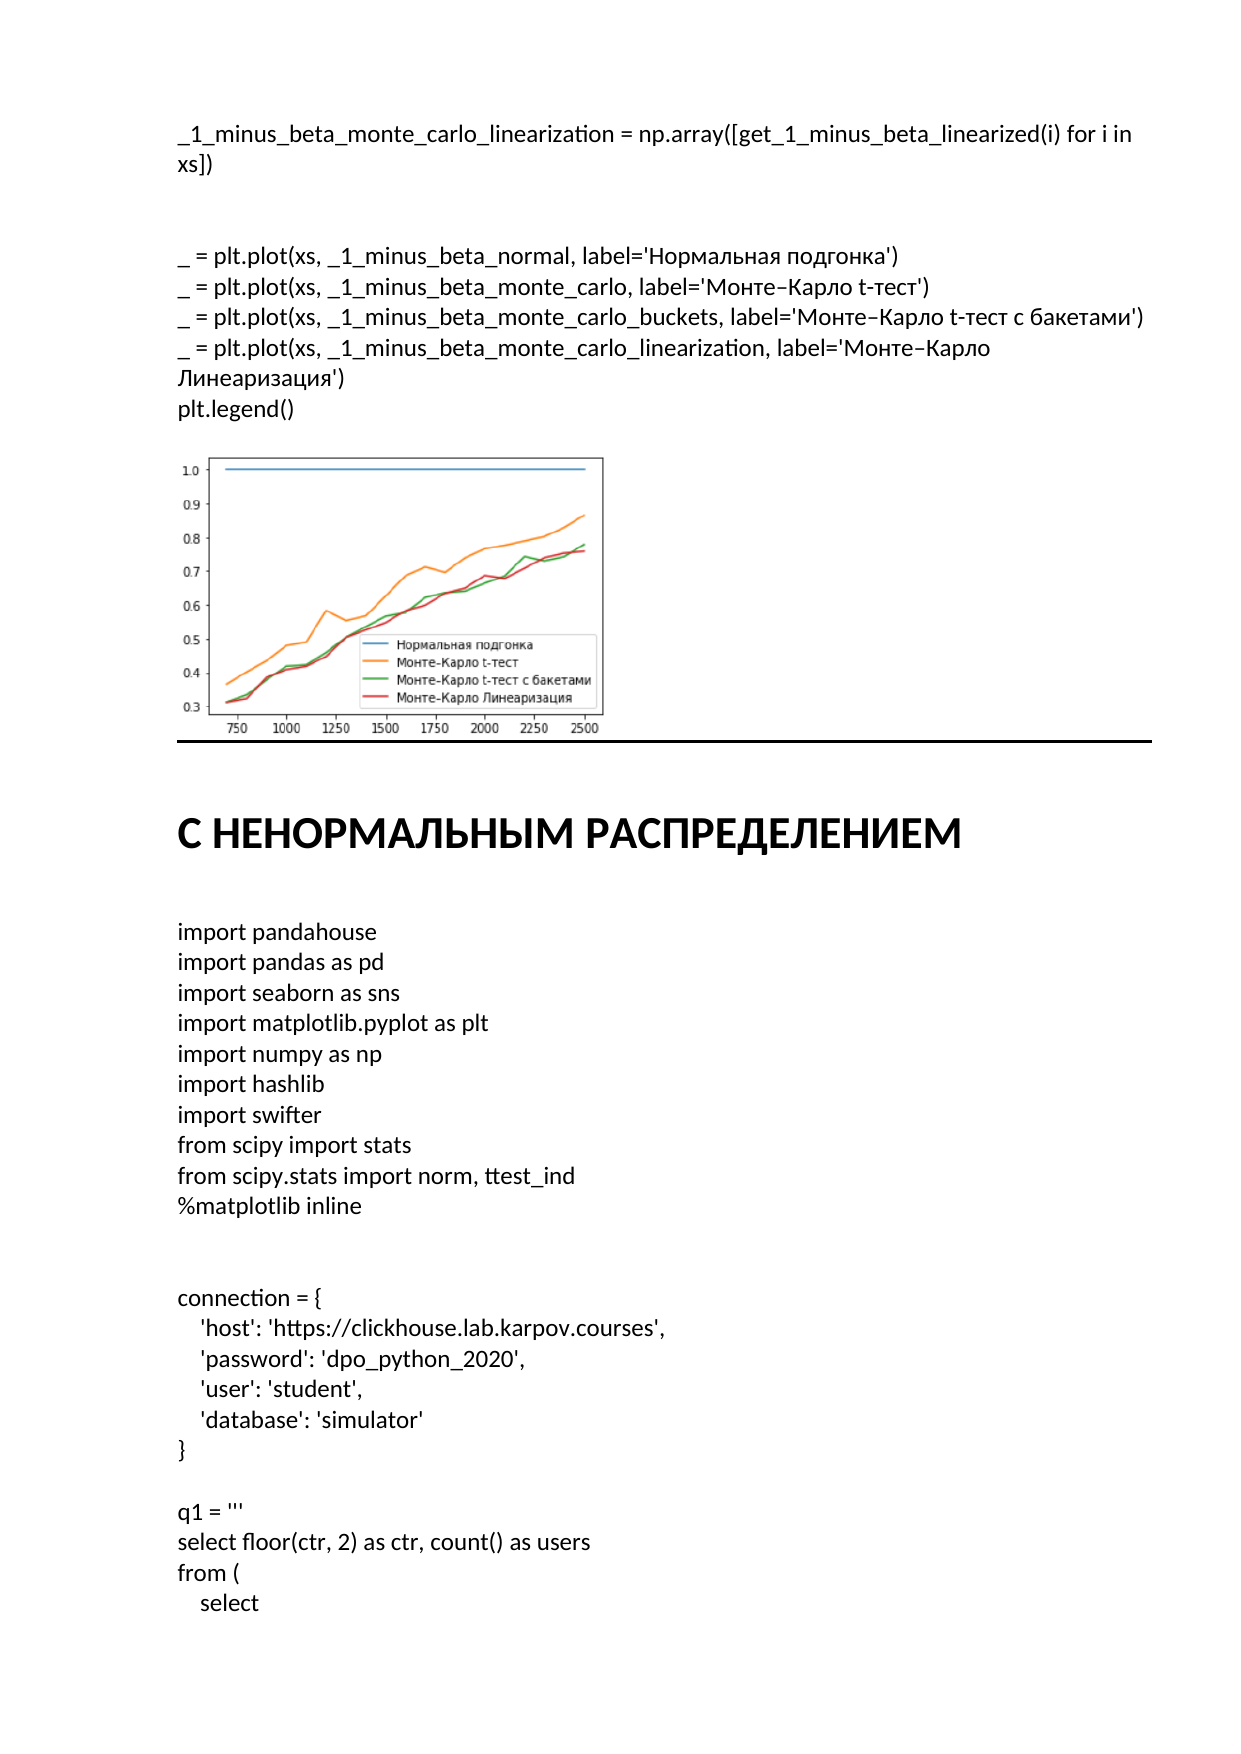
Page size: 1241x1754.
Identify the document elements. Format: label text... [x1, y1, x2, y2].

text select [177, 1587, 1152, 1618]
picture [177, 453, 606, 738]
text import swifter [177, 1099, 1152, 1129]
text from ( [177, 1557, 1152, 1587]
text from scipy.stats import norm, ttest_ind [177, 1160, 1152, 1190]
text _ = plt.plot(xs, _1_minus_beta_monte_carlo_linearization, label='Монте–Карло Линеаризация') [177, 332, 1152, 393]
text import pandahouse [177, 916, 1152, 946]
text plt.legend() [177, 393, 1152, 423]
text connection = { [177, 1282, 1152, 1312]
text q1 = ''' [177, 1496, 1152, 1526]
text from scipy import stats [177, 1129, 1152, 1160]
text _ = plt.plot(xs, _1_minus_beta_monte_carlo, label='Монте–Карло t-тест') [177, 271, 1152, 301]
text 'user': 'student', [177, 1373, 1152, 1404]
text import numpy as np [177, 1038, 1152, 1068]
text _1_minus_beta_monte_carlo_linearization = np.array([get_1_minus_beta_linearized(i) for i in xs]) [177, 118, 1152, 179]
text %matplotlib inline [177, 1190, 1152, 1221]
text 'password': 'dpo_python_2020', [177, 1343, 1152, 1373]
text select floor(ctr, 2) as ctr, count() as users [177, 1526, 1152, 1557]
text } [177, 1434, 1152, 1465]
text 'database': 'simulator' [177, 1404, 1152, 1434]
text import seaborn as sns [177, 977, 1152, 1007]
text _ = plt.plot(xs, _1_minus_beta_normal, label='Нормальная подгонка') [177, 240, 1152, 271]
text import matplotlib.pyplot as plt [177, 1007, 1152, 1038]
text import pandas as pd [177, 946, 1152, 977]
text import hashlib [177, 1068, 1152, 1099]
text С НЕНОРМАЛЬНЫМ РАСПРЕДЕЛЕНИЕМ [177, 804, 1152, 860]
text _ = plt.plot(xs, _1_minus_beta_monte_carlo_buckets, label='Монте–Карло t-тест с бакетами') [177, 301, 1152, 332]
text 'host': 'https://clickhouse.lab.karpov.courses', [177, 1312, 1152, 1343]
